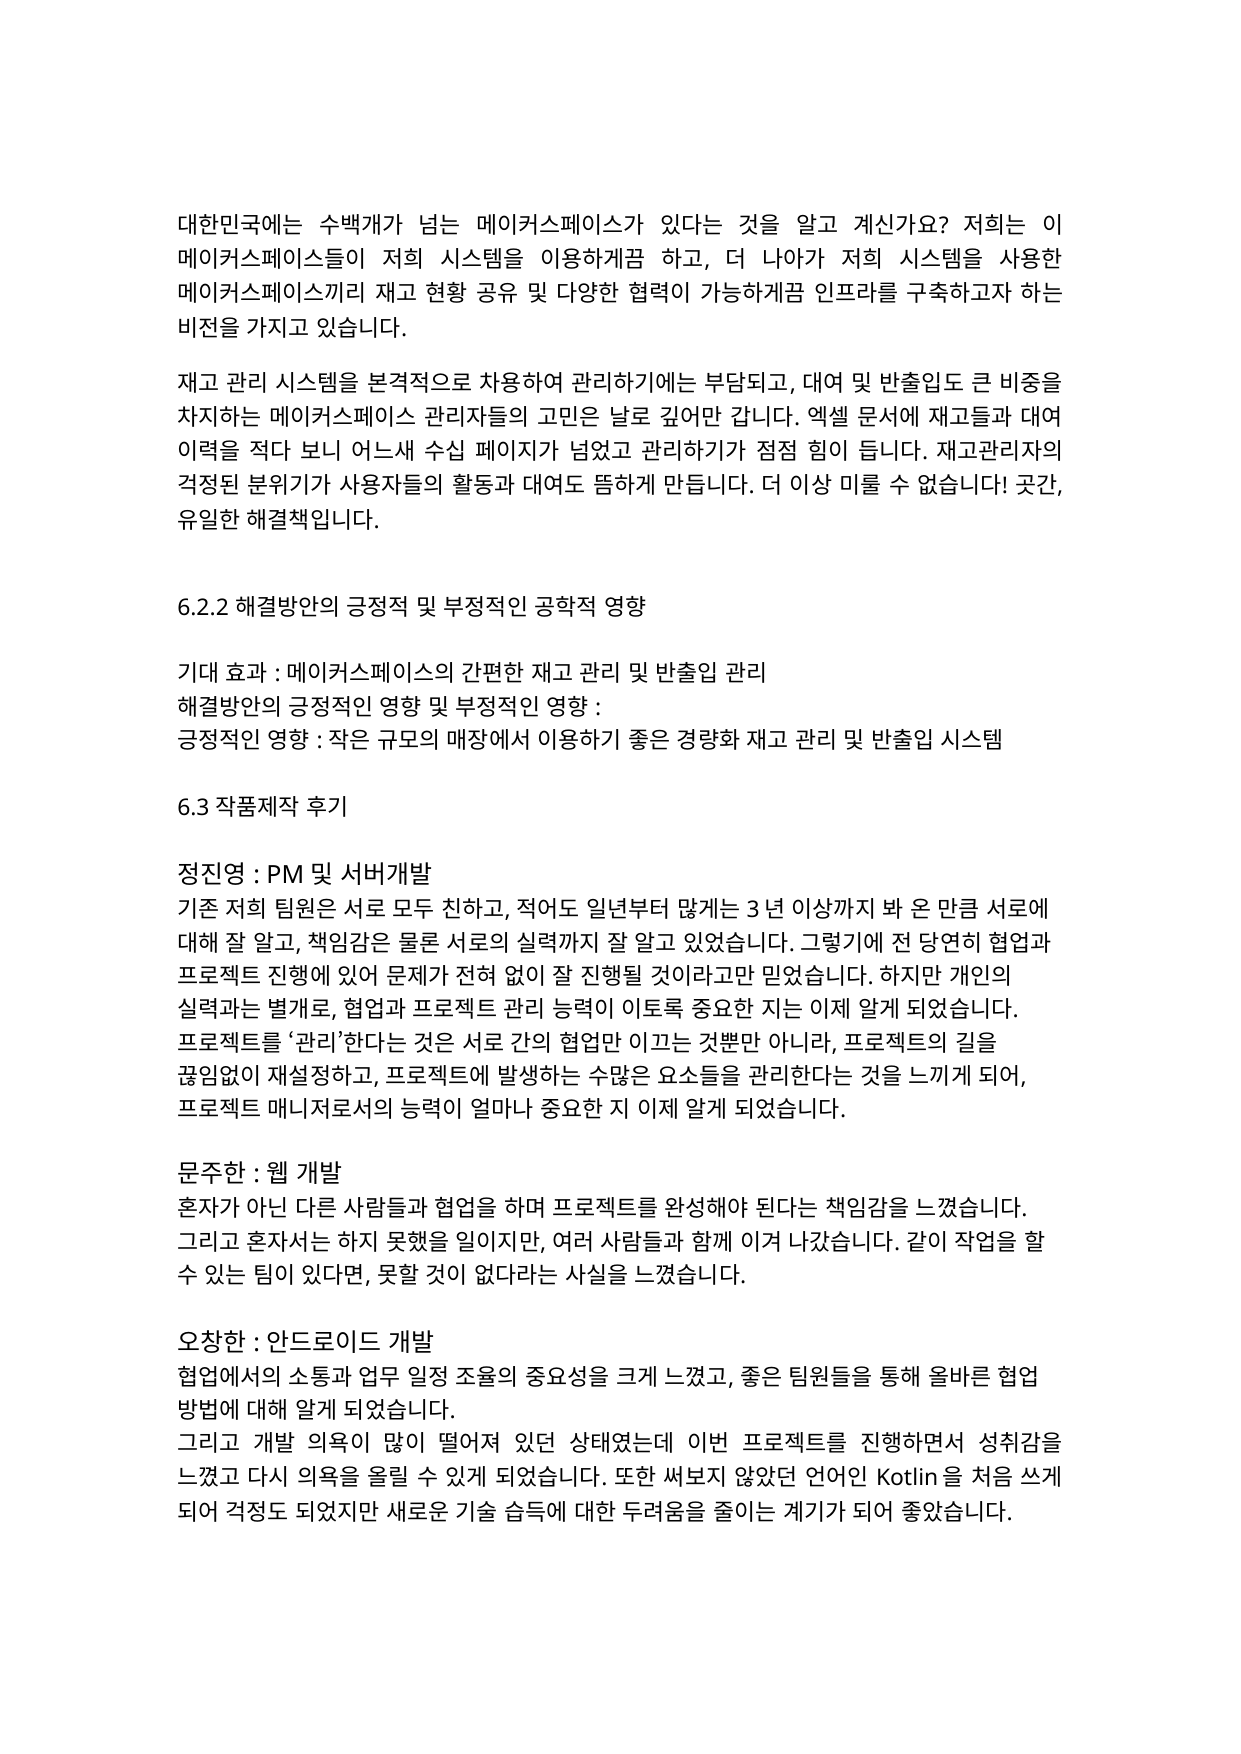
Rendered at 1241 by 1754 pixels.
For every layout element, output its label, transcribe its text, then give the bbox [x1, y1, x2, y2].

text 혼자가 아닌 다른 사람들과 협업을 하며 프로젝트를 완성해야 된다는 책임감을 느꼈습니다. 그리고 혼자서는 하지 못했을 일이지만, 여러 사람들과 함께 이겨 나갔습니다. 같이 작업을 할 수 있는 팀이 있다면, 못할 것이 없다라는 사실을 느꼈습니다. [177, 1190, 1063, 1290]
text 협업에서의 소통과 업무 일정 조율의 중요성을 크게 느꼈고, 좋은 팀원들을 통해 올바른 협업 방법에 대해 알게 되었습니다. [177, 1358, 1063, 1425]
text 문주한 : 웹 개발 [177, 1154, 1063, 1190]
text 기존 저희 팀원은 서로 모두 친하고, 적어도 일년부터 많게는 3년 이상까지 봐 온 만큼 서로에 대해 잘 알고, 책임감은 물론 서로의 실력까지 잘 알고 있었습니다. 그렇기에 전 당연히 협업과 프로젝트 진행에 있어 문제가 전혀 없이 잘 진행될 것이라고만 믿었습니다. 하지만 개인의 실력과는 별개로, 협업과 프로젝트 관리 능력이 이토록 중요한 지는 이제 알게 되었습니다. 프로젝트를 ‘관리’한다는 것은 서로 간의 협업만 이끄는 것뿐만 아니라, 프로젝트의 길을 끊임없이 재설정하고, 프로젝트에 발생하는 수많은 요소들을 관리한다는 것을 느끼게 되어, 프로젝트 매니저로서의 능력이 얼마나 중요한 지 이제 알게 되었습니다. [177, 891, 1063, 1124]
text 정진영 : PM 및 서버개발 [177, 855, 1063, 891]
text 재고 관리 시스템을 본격적으로 차용하여 관리하기에는 부담되고, 대여 및 반출입도 큰 비중을 차지하는 메이커스페이스 관리자들의 고민은 날로 깊어만 갑니다. 엑셀 문서에 재고들과 대여 이력을 적다 보니 어느새 수십 페이지가 넘었고 관리하기가 점점 힘이 듭니다. 재고관리자의 걱정된 분위기가 사용자들의 활동과 대여도 뜸하게 만듭니다. 더 이상 미룰 수 없습니다! 곳간, 유일한 해결책입니다. [177, 364, 1063, 535]
text 대한민국에는 수백개가 넘는 메이커스페이스가 있다는 것을 알고 계신가요? 저희는 이 메이커스페이스들이 저희 시스템을 이용하게끔 하고, 더 나아가 저희 시스템을 사용한 메이커스페이스끼리 재고 현황 공유 및 다양한 협력이 가능하게끔 인프라를 구축하고자 하는 비전을 가지고 있습니다. [177, 207, 1063, 343]
text 6.3 작품제작 후기 [177, 788, 1063, 822]
text 그리고 개발 의욕이 많이 떨어져 있던 상태였는데 이번 프로젝트를 진행하면서 성취감을 느꼈고 다시 의욕을 올릴 수 있게 되었습니다. 또한 써보지 않았던 언어인 Kotlin을 처음 쓰게 되어 걱정도 되었지만 새로운 기술 습득에 대한 두려움을 줄이는 계기가 되어 좋았습니다. [177, 1425, 1063, 1527]
text 긍정적인 영향 : 작은 규모의 매장에서 이용하기 좋은 경량화 재고 관리 및 반출입 시스템 [177, 722, 1063, 755]
text 6.2.2 해결방안의 긍정적 및 부정적인 공학적 영향 [177, 589, 1063, 622]
text 기대 효과 : 메이커스페이스의 간편한 재고 관리 및 반출입 관리 [177, 655, 1063, 689]
text 오창한 : 안드로이드 개발 [177, 1322, 1063, 1358]
text 해결방안의 긍정적인 영향 및 부정적인 영향 : [177, 689, 1063, 722]
